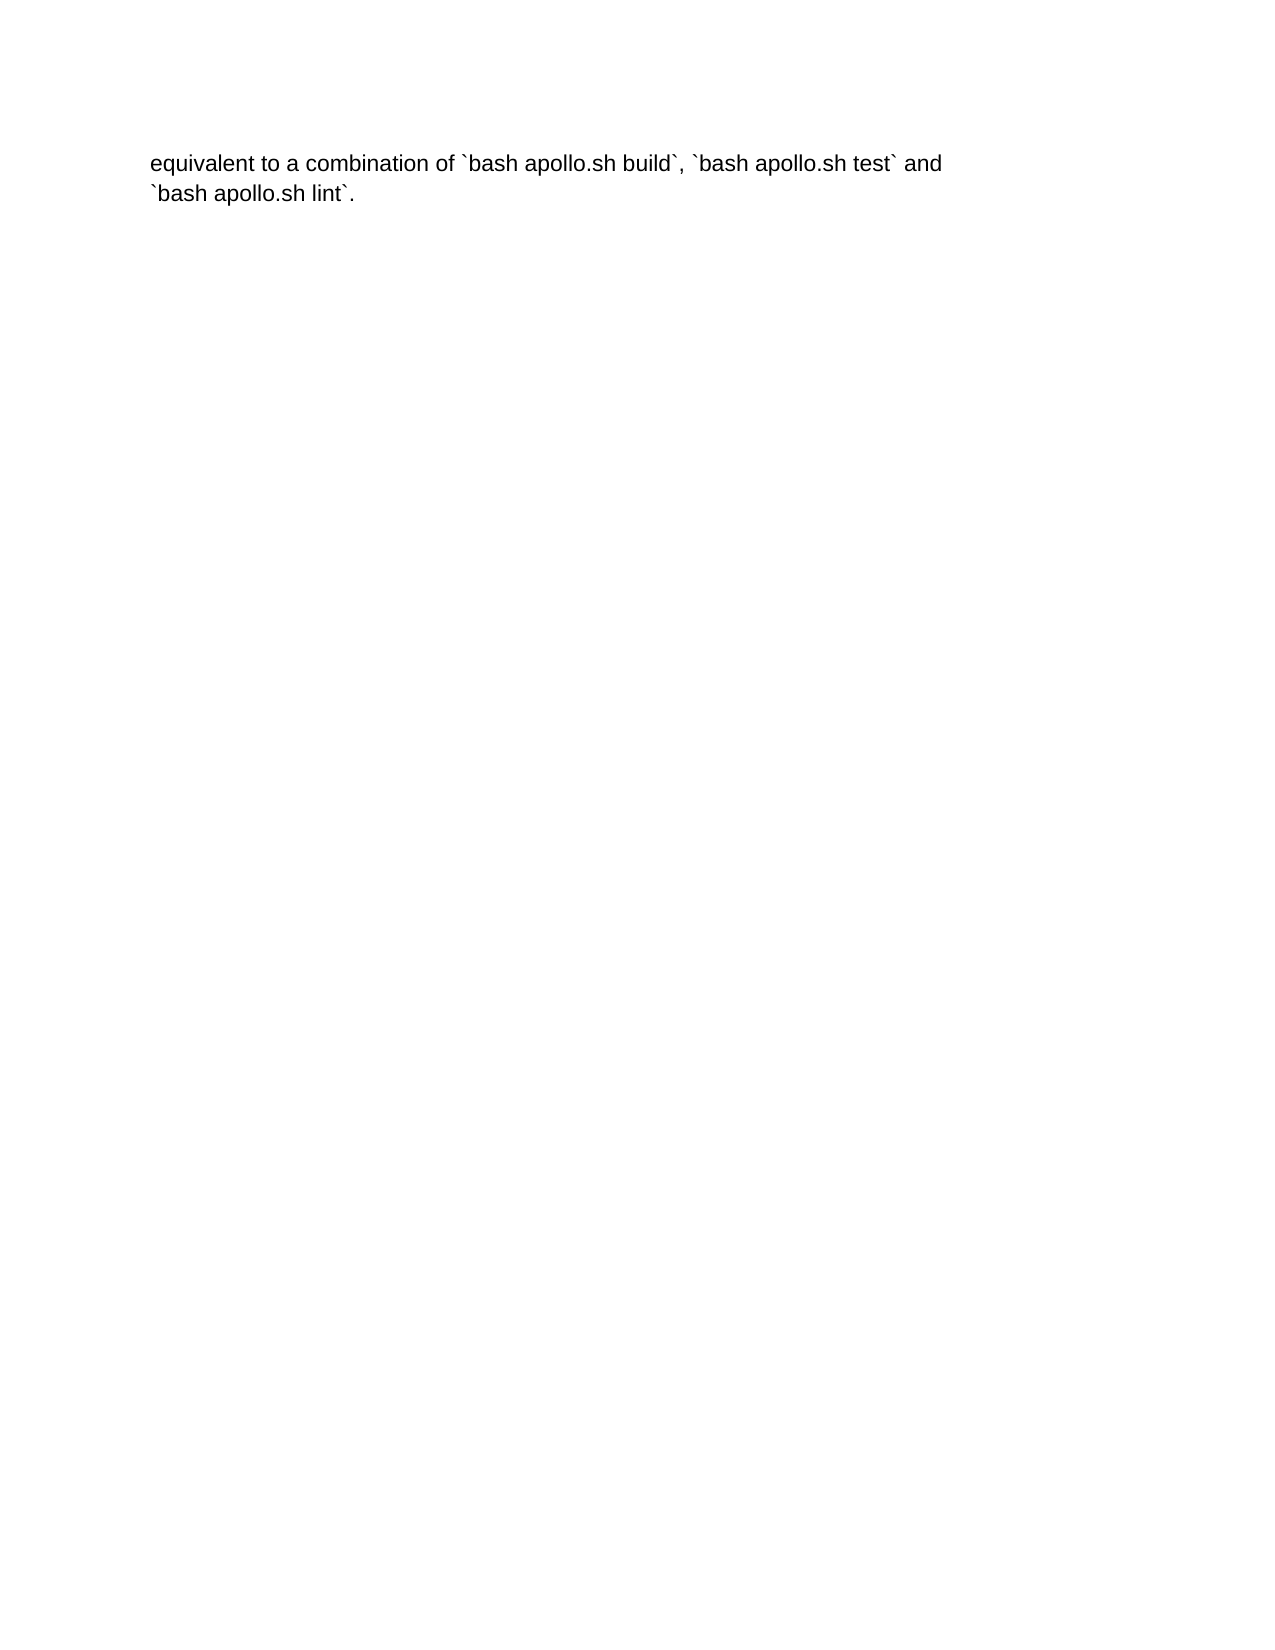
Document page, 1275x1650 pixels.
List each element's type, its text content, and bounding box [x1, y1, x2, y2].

text equivalent to a combination of `bash apollo.sh build`, `bash apollo.sh test` and [150, 150, 1125, 176]
text `bash apollo.sh lint`. [150, 180, 1125, 207]
